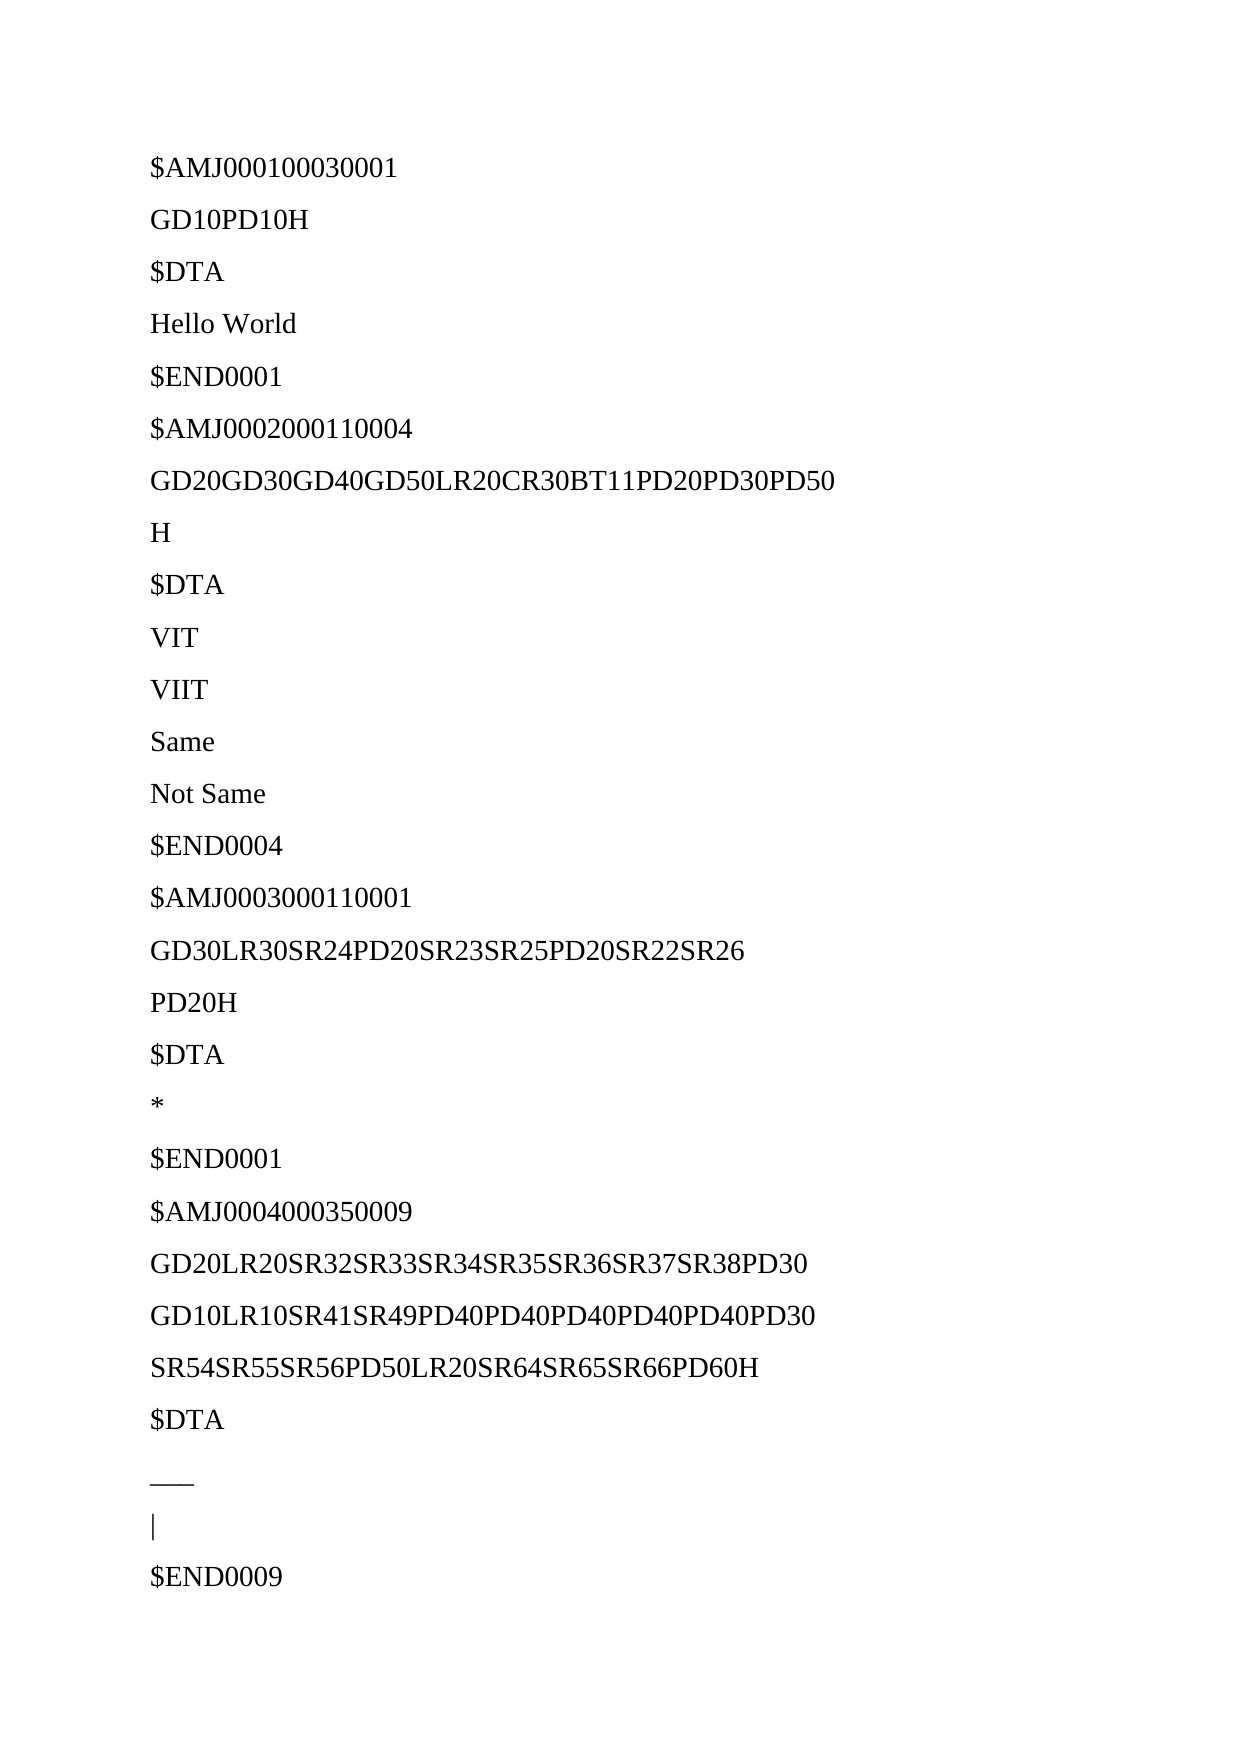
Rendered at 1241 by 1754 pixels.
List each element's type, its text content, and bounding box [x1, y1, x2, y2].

text $DTA [150, 567, 1090, 601]
text Hello World [150, 307, 1090, 340]
text $AMJ0004000350009 [150, 1194, 1090, 1227]
text $END0001 [150, 1142, 1090, 1175]
text $END0004 [150, 828, 1090, 862]
text SR54SR55SR56PD50LR20SR64SR65SR66PD60H [150, 1350, 1090, 1384]
text $DTA [150, 1037, 1090, 1071]
text $DTA [150, 1402, 1090, 1436]
text $END0001 [150, 359, 1090, 392]
text GD10LR10SR41SR49PD40PD40PD40PD40PD40PD30 [150, 1298, 1090, 1332]
text $END0009 [150, 1559, 1090, 1593]
text PD20H [150, 985, 1090, 1018]
text GD10PD10H [150, 202, 1090, 236]
text VIT [150, 620, 1090, 653]
text Not Same [150, 776, 1090, 810]
text $AMJ0003000110001 [150, 881, 1090, 914]
text $DTA [150, 254, 1090, 288]
text | [150, 1507, 1090, 1540]
text * [150, 1089, 1090, 1123]
text Same [150, 724, 1090, 758]
text ___ [150, 1455, 1090, 1488]
text GD30LR30SR24PD20SR23SR25PD20SR22SR26 [150, 933, 1090, 966]
text H [150, 515, 1090, 549]
text $AMJ000100030001 [150, 150, 1090, 183]
text VIIT [150, 672, 1090, 705]
text $AMJ0002000110004 [150, 411, 1090, 444]
text GD20GD30GD40GD50LR20CR30BT11PD20PD30PD50 [150, 463, 1090, 497]
text GD20LR20SR32SR33SR34SR35SR36SR37SR38PD30 [150, 1246, 1090, 1279]
